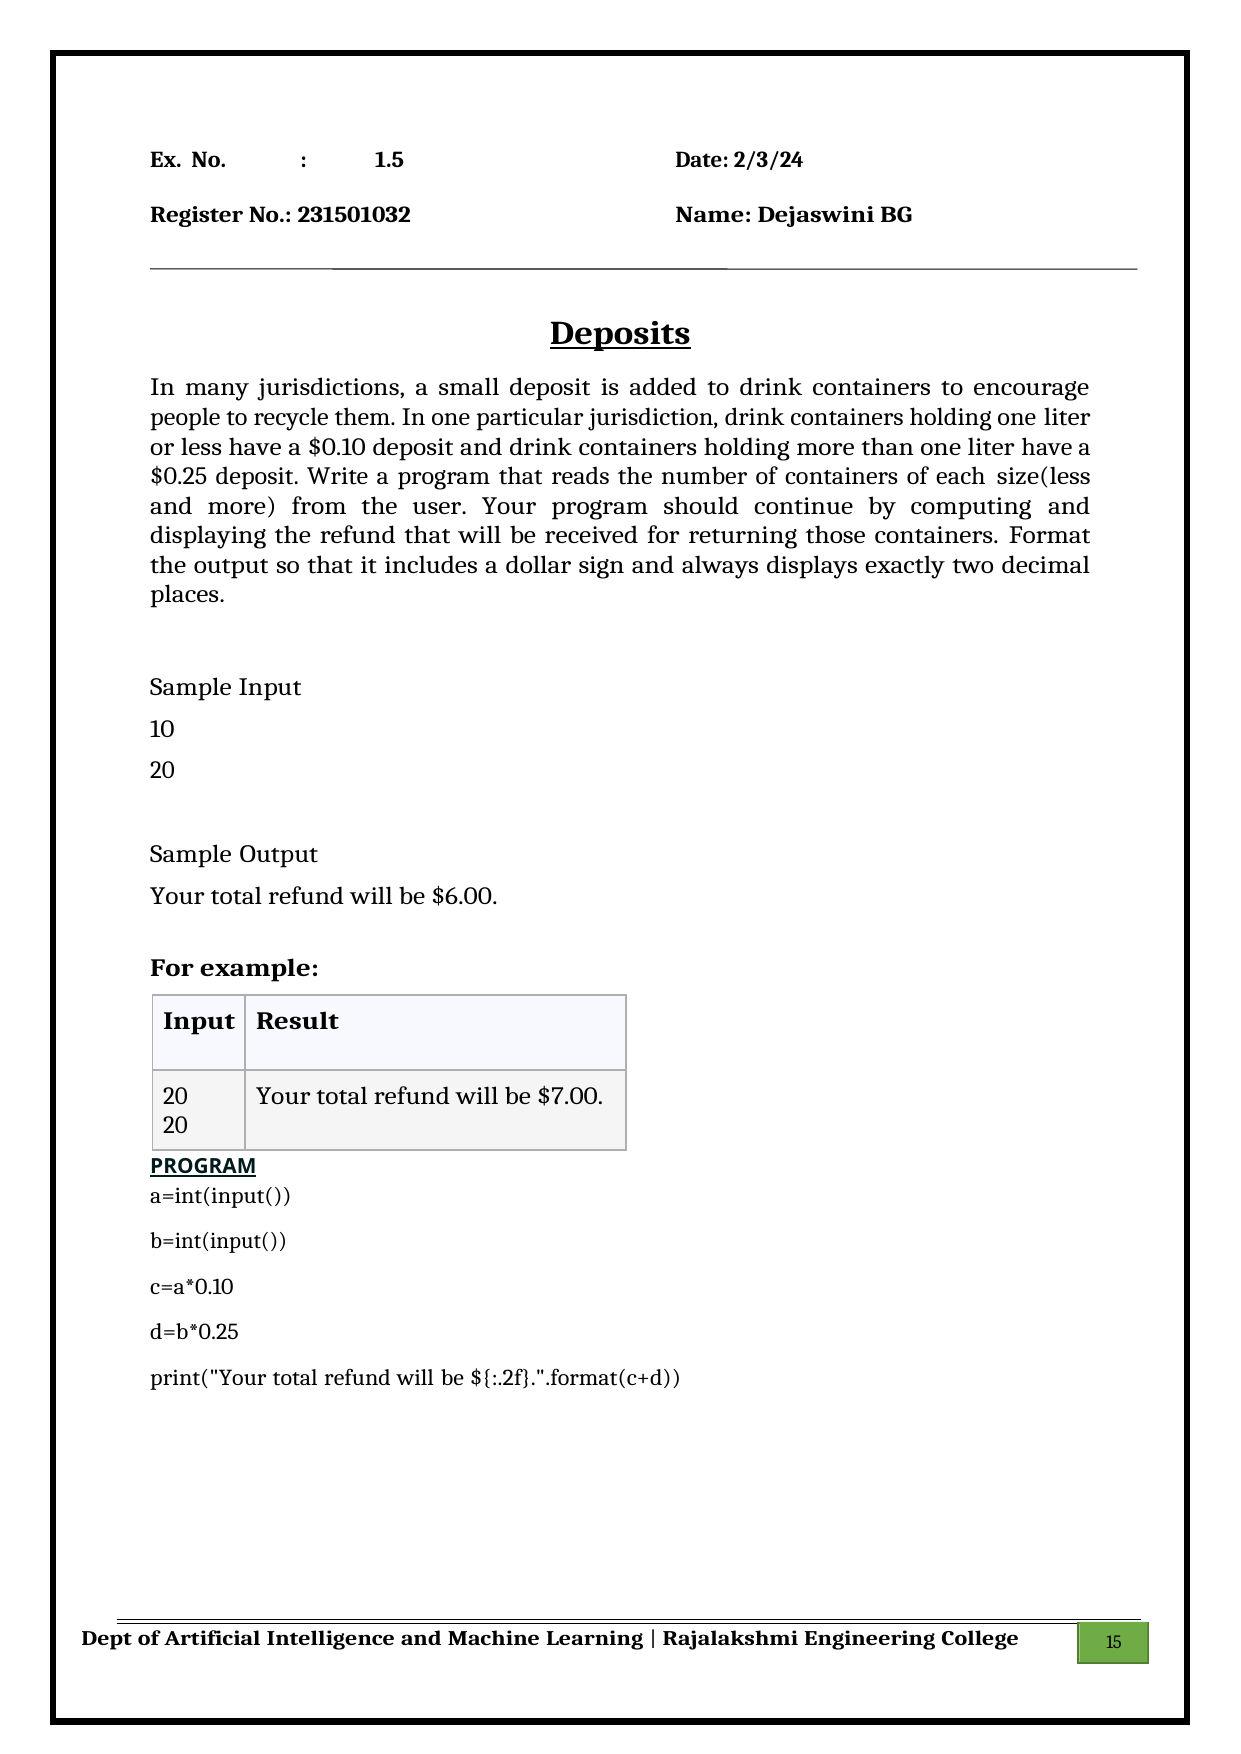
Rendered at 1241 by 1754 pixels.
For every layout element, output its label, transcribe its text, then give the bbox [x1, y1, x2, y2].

table_cell Your total refund will be $7.00. [246, 1071, 625, 1149]
table_header Result [246, 996, 625, 1069]
table_header Input [153, 996, 244, 1069]
text Sample Output [150, 840, 1136, 869]
text Ex. No. : 1.5 Date: 2/3/24 [150, 147, 1136, 173]
text In many jurisdictions, a small deposit is added to drink containers to encourage people to recycle them. In one particular jurisdiction, drink containers holding one liter or less have a $0.10 deposit and drink containers holding more than one liter have a $0.25 deposit. Write a program that reads the number of containers of each size(less and more) from the user. Your program should continue by computing and displaying the refund that will be received for returning those containers. Format the output so that it includes a dollar sign and always displays exactly two decimal places. [150, 373, 1091, 609]
text Your total refund will be $6.00. [150, 882, 1136, 911]
text 20 [150, 756, 1136, 785]
subtitle Deposits [204, 314, 1036, 353]
text PROGRAM [150, 1151, 1136, 1179]
text a=int(input()) b=int(input()) c=a*0.10 d=b*0.25 [150, 1182, 295, 1345]
text Sample Input 10 [150, 673, 316, 743]
table_cell 20 20 [153, 1071, 244, 1149]
text Register No.: 231501032 Name: Dejaswini BG [150, 202, 1136, 229]
text print("Your total refund will be ${:.2f}.".format(c+d)) [150, 1364, 1136, 1391]
subtitle For example: [150, 954, 1136, 982]
